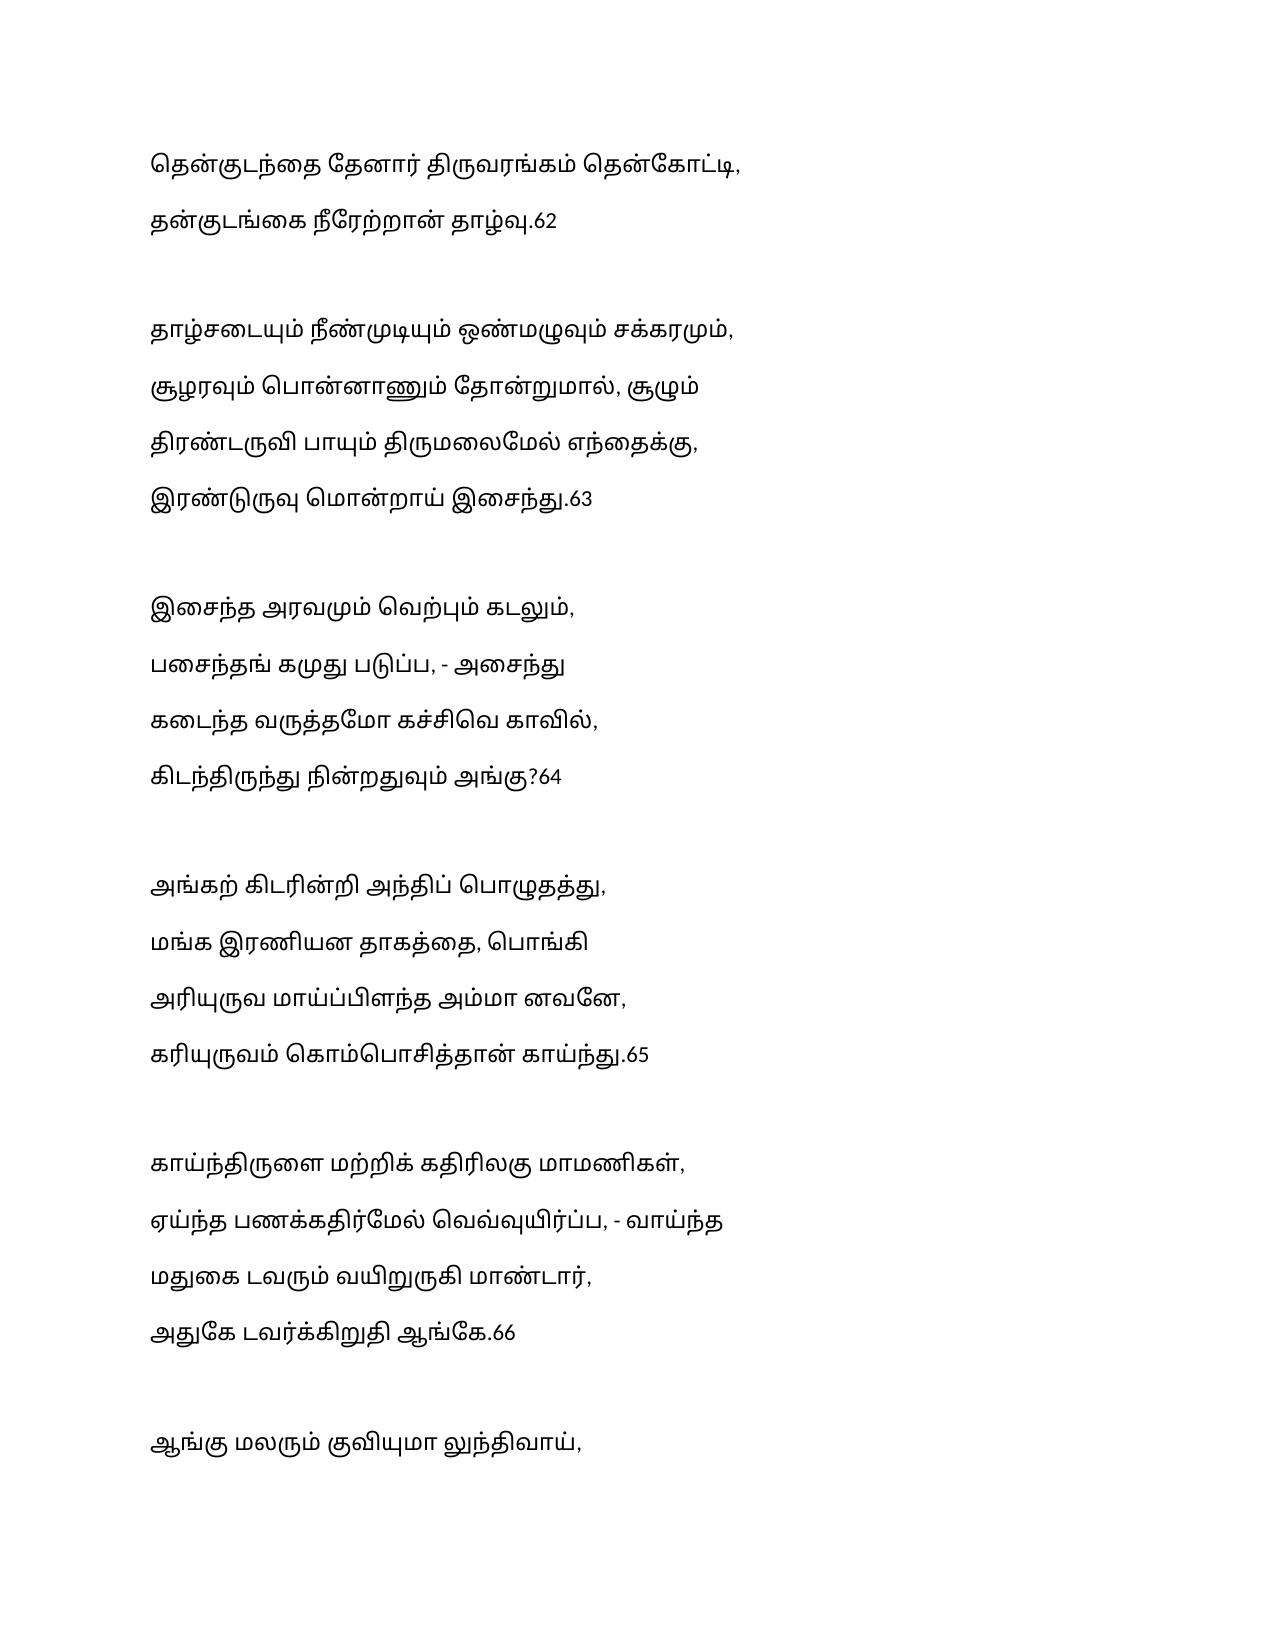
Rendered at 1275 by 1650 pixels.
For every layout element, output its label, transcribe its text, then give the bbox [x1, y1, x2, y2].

text சூழரவும் பொன்னாணும் தோன்றுமால், சூழும் [150, 372, 1125, 403]
text காய்ந்திருளை மற்றிக் கதிரிலகு மாமணிகள், [150, 1149, 1125, 1180]
text தென்குடந்தை தேனார் திருவரங்கம் தென்கோட்டி, [150, 150, 1125, 181]
text இசைந்த அரவமும் வெற்பும் கடலும், [150, 593, 1125, 624]
text மதுகை டவரும் வயிறுருகி மாண்டார், [150, 1262, 1125, 1293]
text இரண்டுருவு மொன்றாய் இசைந்து.63 [150, 484, 1125, 515]
text அங்கற் கிடரின்றி அந்திப் பொழுதத்து, [150, 872, 1125, 902]
text ஏய்ந்த பணக்கதிர்மேல் வெவ்வுயிர்ப்ப, - வாய்ந்த [150, 1206, 1125, 1237]
text அரியுருவ மாய்ப்பிளந்த அம்மா னவனே, [150, 984, 1125, 1015]
text மங்க இரணியன தாகத்தை, பொங்கி [150, 928, 1125, 959]
text கடைந்த வருத்தமோ கச்சிவெ காவில், [150, 706, 1125, 737]
text திரண்டருவி பாயும் திருமலைமேல் எந்தைக்கு, [150, 428, 1125, 459]
text ஆங்கு மலரும் குவியுமா லுந்திவாய், [150, 1428, 1125, 1458]
text அதுகே டவர்க்கிறுதி ஆங்கே.66 [150, 1318, 1125, 1349]
text பசைந்தங் கமுது படுப்ப, - அசைந்து [150, 650, 1125, 681]
text கரியுருவம் கொம்பொசித்தான் காய்ந்து.65 [150, 1040, 1125, 1071]
text தன்குடங்கை நீரேற்றான் தாழ்வு.62 [150, 206, 1125, 237]
text கிடந்திருந்து நின்றதுவும் அங்கு?64 [150, 762, 1125, 793]
text தாழ்சடையும் நீண்முடியும் ஒண்மழுவும் சக்கரமும், [150, 316, 1125, 346]
